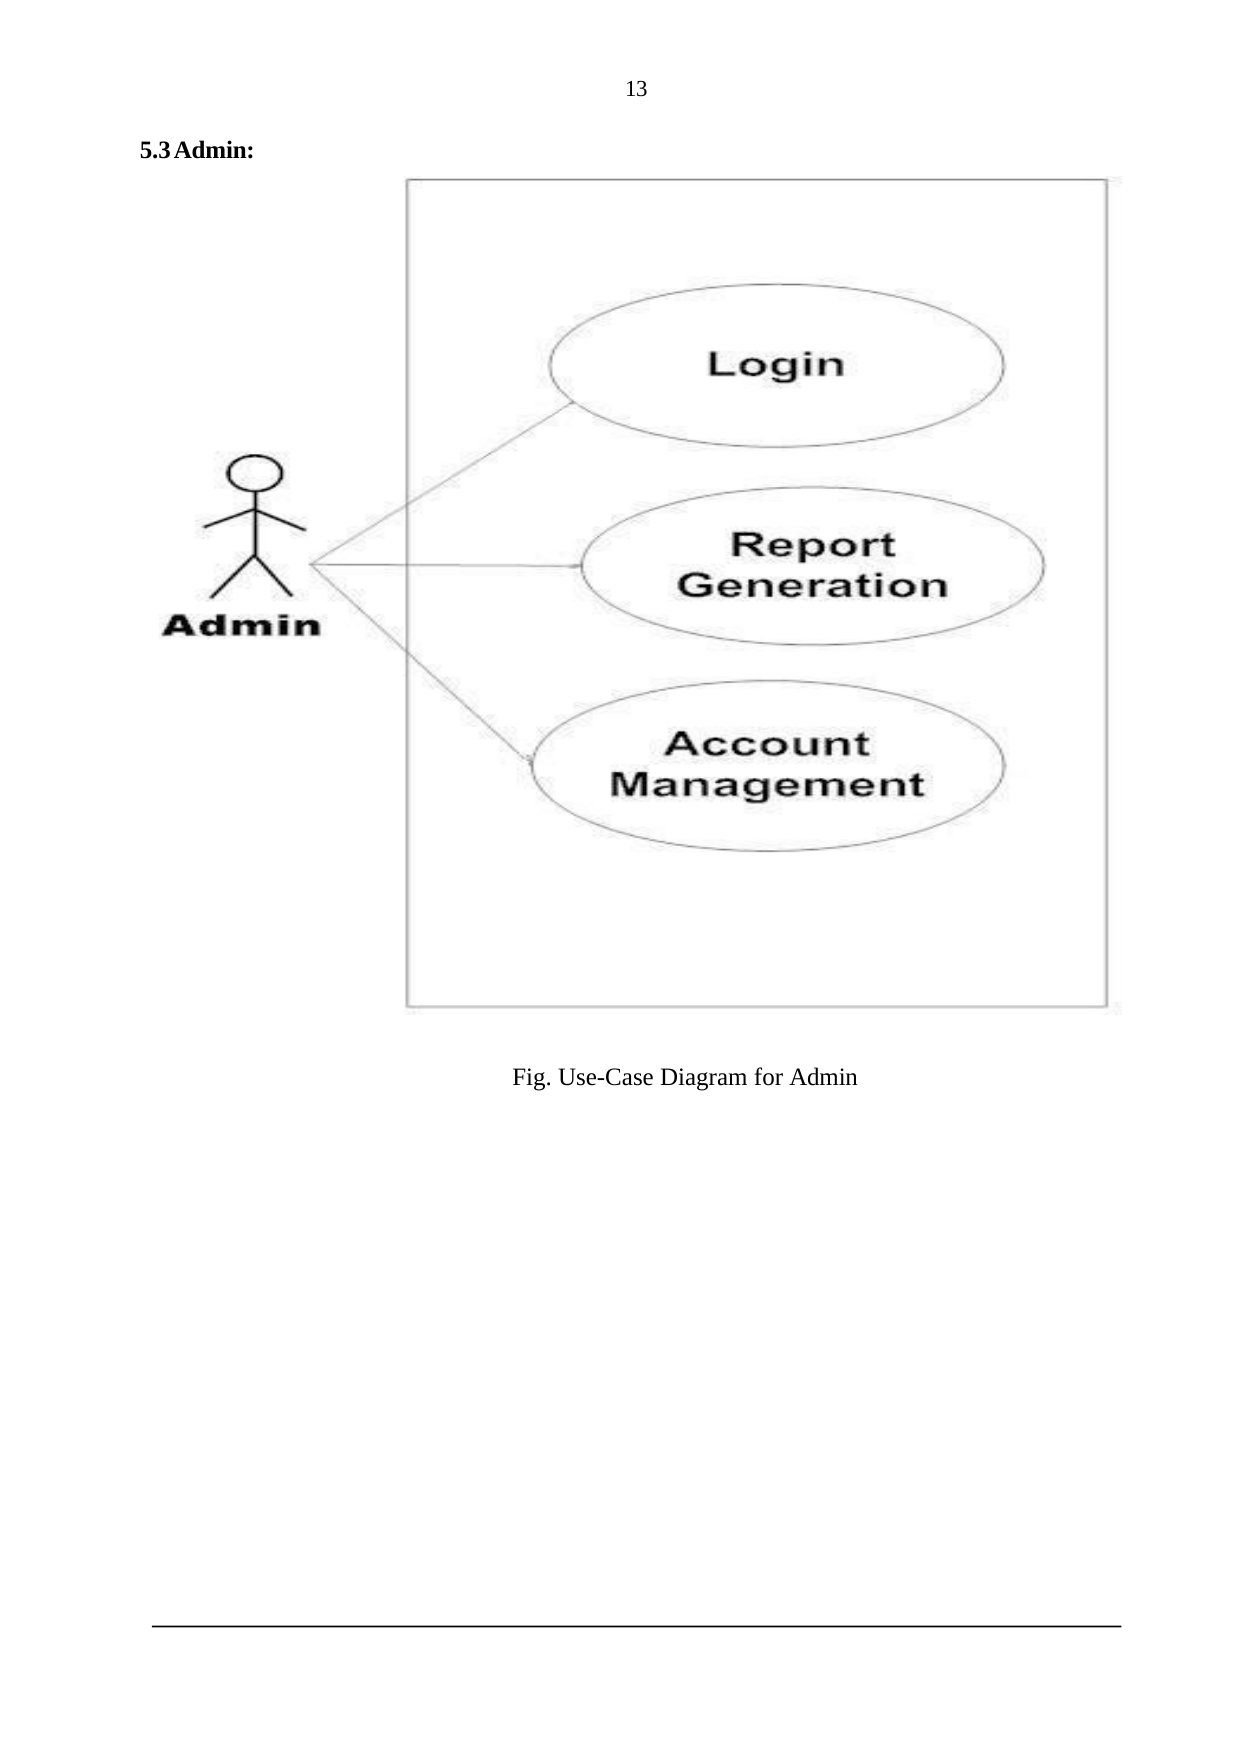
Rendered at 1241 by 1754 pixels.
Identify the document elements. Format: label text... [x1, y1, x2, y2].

picture [158, 176, 1123, 1015]
subtitle Admin: [139, 136, 1240, 164]
text Fig. Use-Case Diagram for Admin [512, 1062, 1240, 1091]
